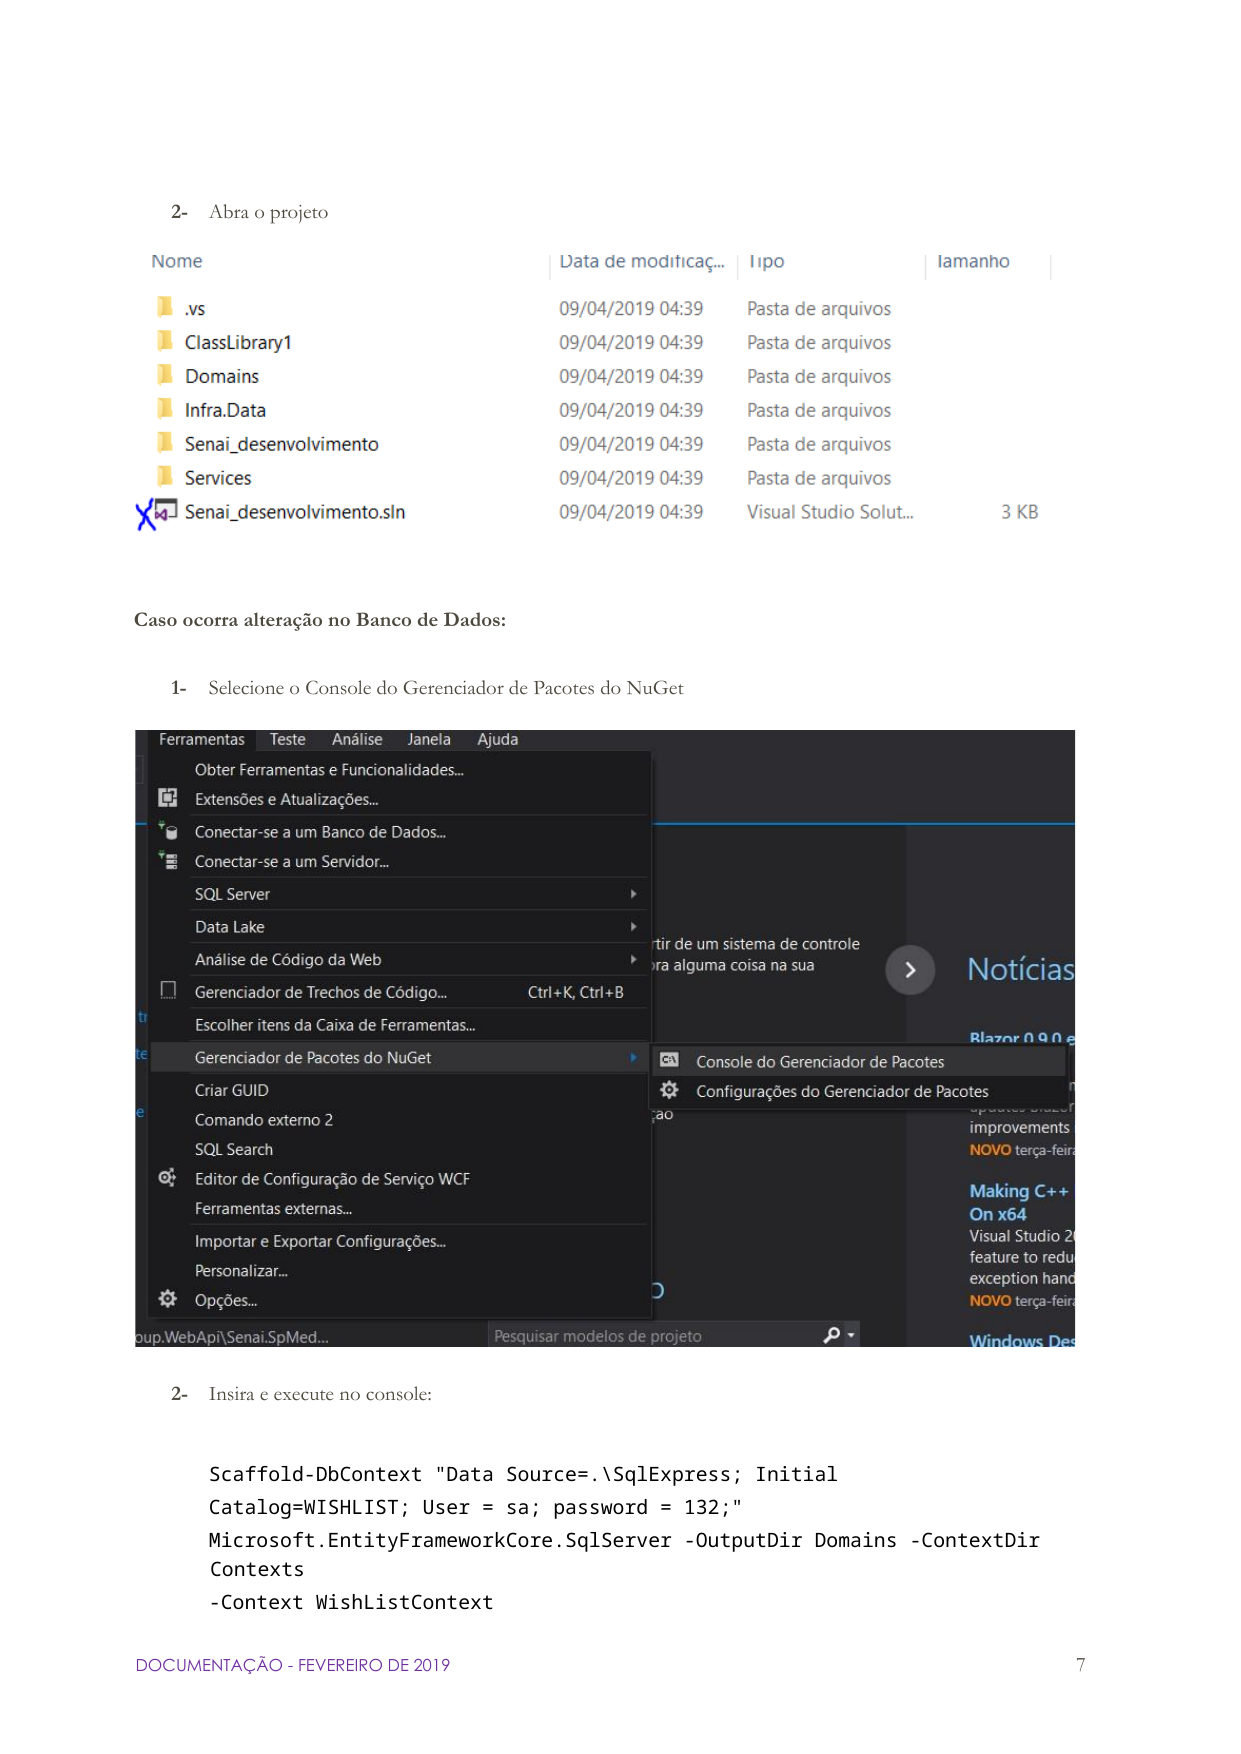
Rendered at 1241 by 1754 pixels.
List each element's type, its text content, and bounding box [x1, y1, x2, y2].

text Scaffold-DbContext "Data Source=.\SqlExpress; Initial [209, 1461, 1090, 1488]
list Abra o projeto [171, 201, 1090, 224]
text Catalog=WISHLIST; User = sa; password = 132;" [209, 1493, 1090, 1520]
list Selecione o Console do Gerenciador de Pacotes do NuGet [171, 676, 1090, 699]
picture [135, 255, 1078, 545]
text Microsoft.EntityFrameworkCore.SqlServer -OutputDir Domains -ContextDir Contexts [209, 1526, 1090, 1582]
picture [135, 730, 1076, 1347]
list Insira e execute no console: [171, 1382, 1090, 1406]
text Caso ocorra alteração no Banco de Dados: [134, 609, 1090, 632]
text -Context WishListContext [209, 1588, 1090, 1615]
